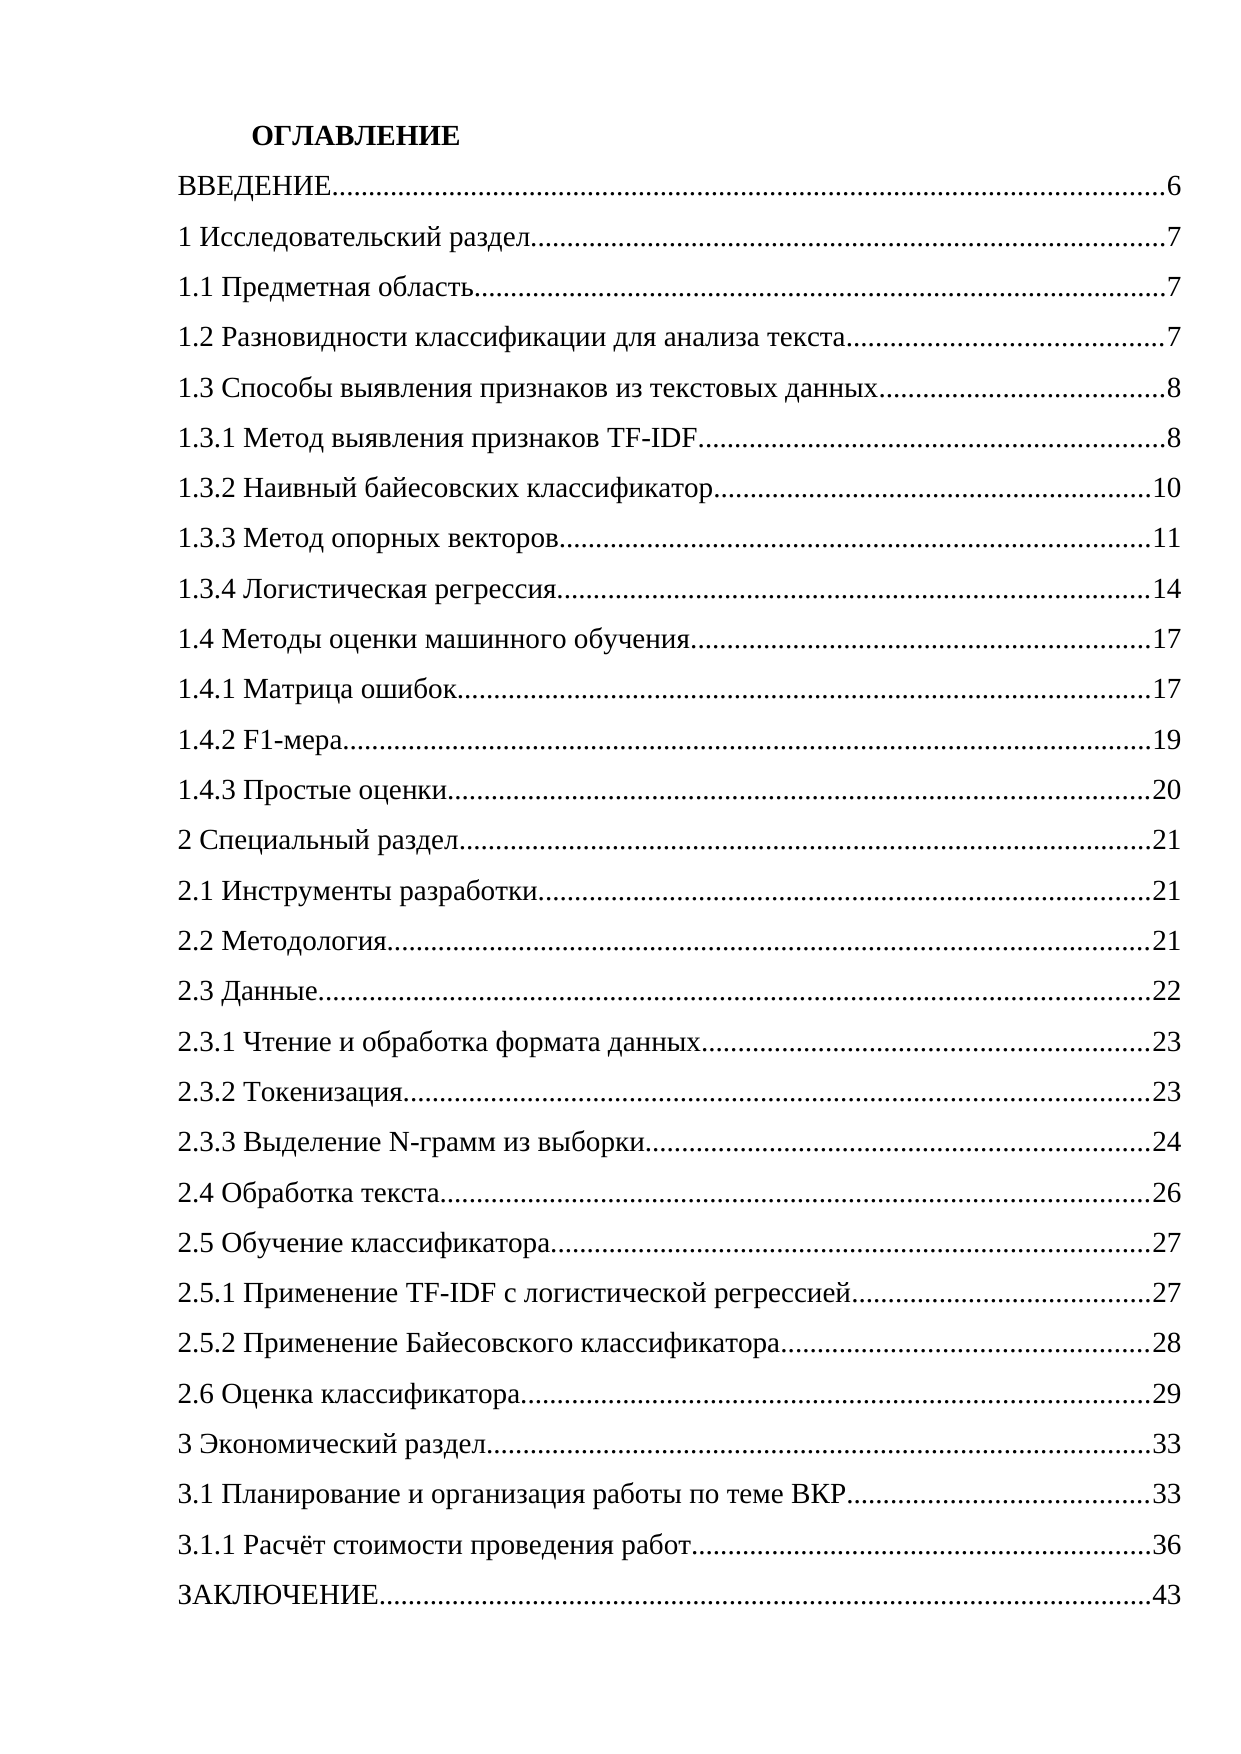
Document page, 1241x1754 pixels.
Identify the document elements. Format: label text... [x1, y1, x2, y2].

text 1.4.1 Матрица ошибок 17 [177, 672, 1181, 705]
text 2.3.3 Выделение N-грамм из выборки 24 [177, 1124, 1181, 1158]
text 1.4 Методы оценки машинного обучения 17 [177, 621, 1181, 655]
text 3.1.1 Расчёт стоимости проведения работ 36 [177, 1527, 1181, 1560]
text 2.6 Оценка классификатора 29 [177, 1376, 1181, 1409]
text ЗАКЛЮЧЕНИЕ 43 [177, 1577, 1181, 1611]
text 1.2 Разновидности классификации для анализа текста 7 [846, 319, 1181, 353]
text 2.3.2 Токенизация 23 [177, 1074, 1181, 1108]
text 1 Исследовательский раздел 7 [177, 219, 1181, 252]
text 2.3 Данные 22 [177, 973, 1181, 1007]
text 2.5 Обучение классификатора 27 [177, 1225, 1181, 1258]
text 1.3 Способы выявления признаков из текстовых данных 8 [177, 370, 1181, 403]
text 1.3.2 Наивный байесовских классификатор 10 [177, 470, 1181, 504]
text 2.5.2 Применение Байесовского классификатора 28 [177, 1326, 1181, 1359]
text 1.3.3 Метод опорных векторов 11 [177, 521, 1181, 554]
subtitle ОГЛАВЛЕНИЕ [177, 118, 1181, 152]
text ВВЕДЕНИЕ 6 [177, 168, 1181, 202]
text 1.3.1 Метод выявления признаков TF-IDF 8 [177, 420, 1181, 453]
text 3 Экономический раздел 33 [177, 1426, 1181, 1460]
text 2.1 Инструменты разработки 21 [177, 873, 1181, 906]
text 2.5.1 Применение TF-IDF с логистической регрессией 27 [177, 1275, 1181, 1309]
text 2.4 Обработка текста 26 [177, 1175, 1181, 1208]
text 2 Специальный раздел 21 [177, 822, 1181, 856]
text 1.4.3 Простые оценки 20 [177, 772, 1181, 806]
text 1.3.4 Логистическая регрессия 14 [177, 571, 1181, 604]
text 3.1 Планирование и организация работы по теме ВКР 33 [177, 1477, 1181, 1510]
text 1.1 Предметная область 7 [177, 269, 1181, 303]
text 1.4.2 F1-мера 19 [177, 722, 1181, 755]
text 2.3.1 Чтение и обработка формата данных 23 [177, 1024, 1181, 1057]
text 2.2 Методология 21 [177, 923, 1181, 957]
